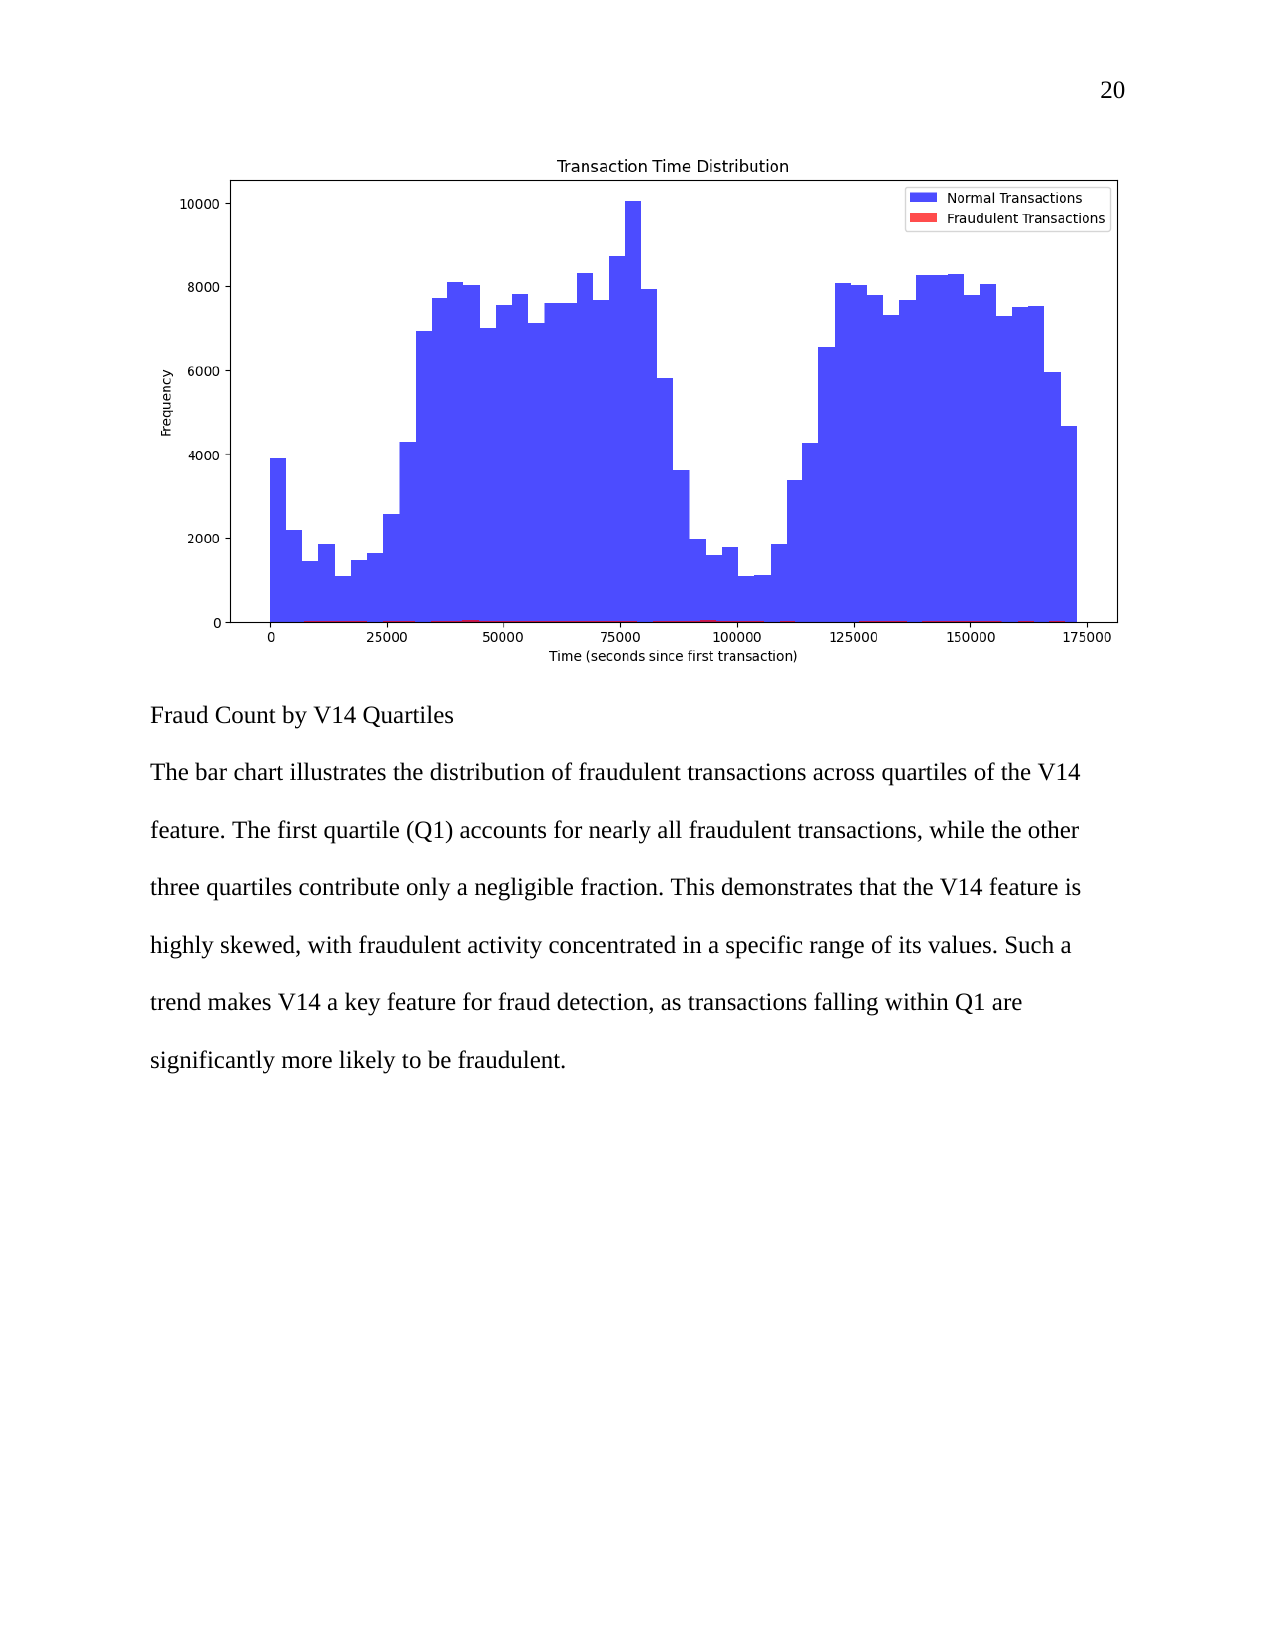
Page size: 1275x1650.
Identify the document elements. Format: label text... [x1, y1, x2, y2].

picture [150, 150, 1125, 672]
text Fraud Count by V14 Quartiles [150, 700, 1125, 729]
text The bar chart illustrates the distribution of fraudulent transactions across quartiles of the V14 feature. The first quartile (Q1) accounts for nearly all fraudulent transactions, while the other three quartiles contribute only a negligible fraction. This demonstrates that the V14 feature is highly skewed, with fraudulent activity concentrated in a specific range of its values. Such a trend makes V14 a key feature for fraud detection, as transactions falling within Q1 are significantly more likely to be fraudulent. [150, 757, 1125, 1074]
